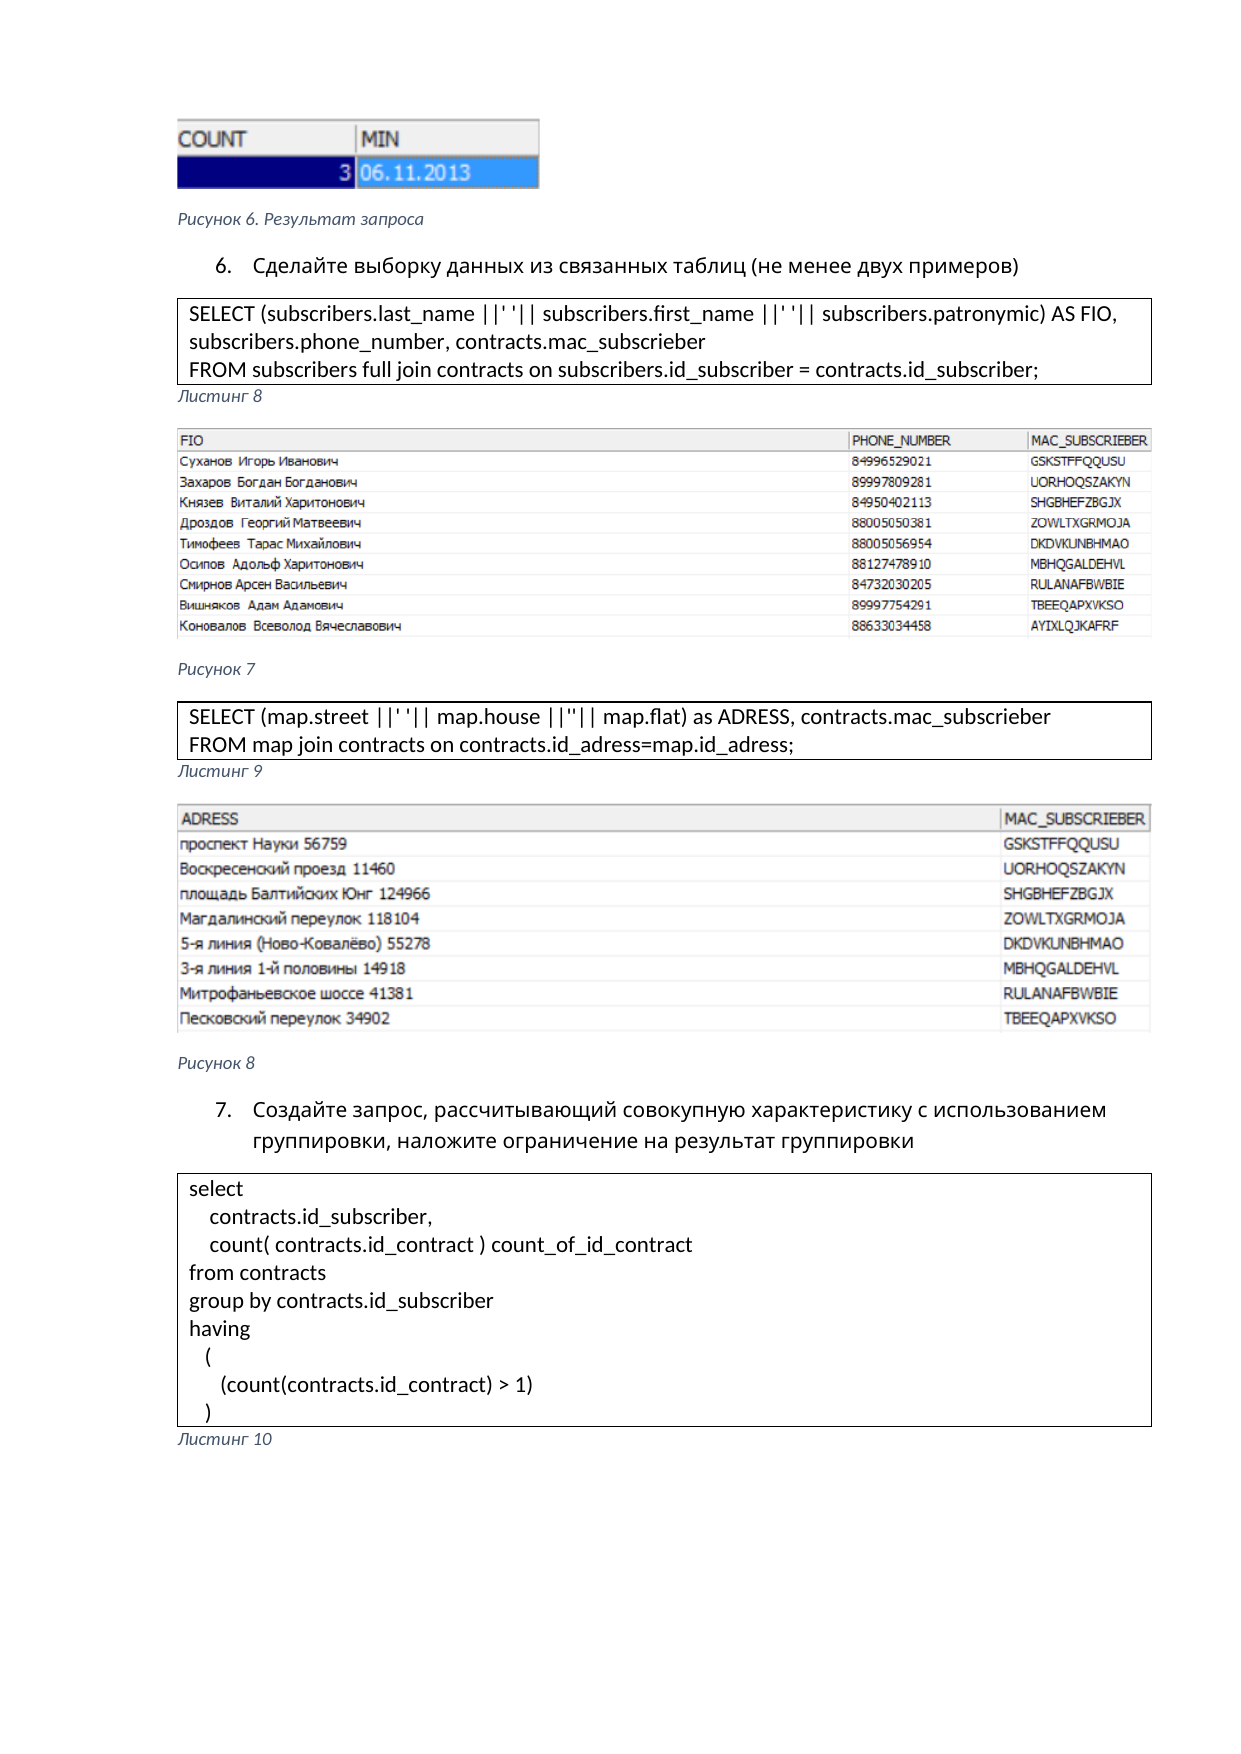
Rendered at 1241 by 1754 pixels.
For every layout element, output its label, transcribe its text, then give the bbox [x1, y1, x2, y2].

text Листинг 10 [177, 1427, 1152, 1450]
text Листинг 9 [177, 760, 1152, 782]
table_header select contracts.id_subscriber, count( contracts.id_contract ) count_of_id_contract from contracts group by contracts.id_subscriber having ( (count(contracts.id_contract) > 1) ) [178, 1174, 1151, 1426]
table_header SELECT (map.street ||' '|| map.house ||''|| map.flat) as ADRESS, contracts.mac_subscrieber FROM map join contracts on contracts.id_adress=map.id_adress; [178, 703, 1151, 758]
picture [177, 428, 1152, 639]
list Создайте запрос, рассчитывающий совокупную характеристику с использованием группировки, наложите ограничение на результат группировки [215, 1095, 1152, 1154]
text Рисунок 8 [177, 1051, 1152, 1074]
text Листинг 8 [177, 385, 1152, 407]
list Сделайте выборку данных из связанных таблиц (не менее двух примеров) [215, 251, 1152, 279]
table_header SELECT (subscribers.last_name ||' '|| subscribers.first_name ||' '|| subscribers.patronymic) AS FIO, subscribers.phone_number, contracts.mac_subscrieber FROM subscribers full join contracts on subscribers.id_subscriber = contracts.id_subscriber; [178, 299, 1151, 383]
picture [177, 118, 540, 189]
picture [177, 803, 1152, 1033]
text Рисунок 6. Результат запроса [177, 207, 1152, 230]
text Рисунок 7 [177, 658, 1152, 681]
